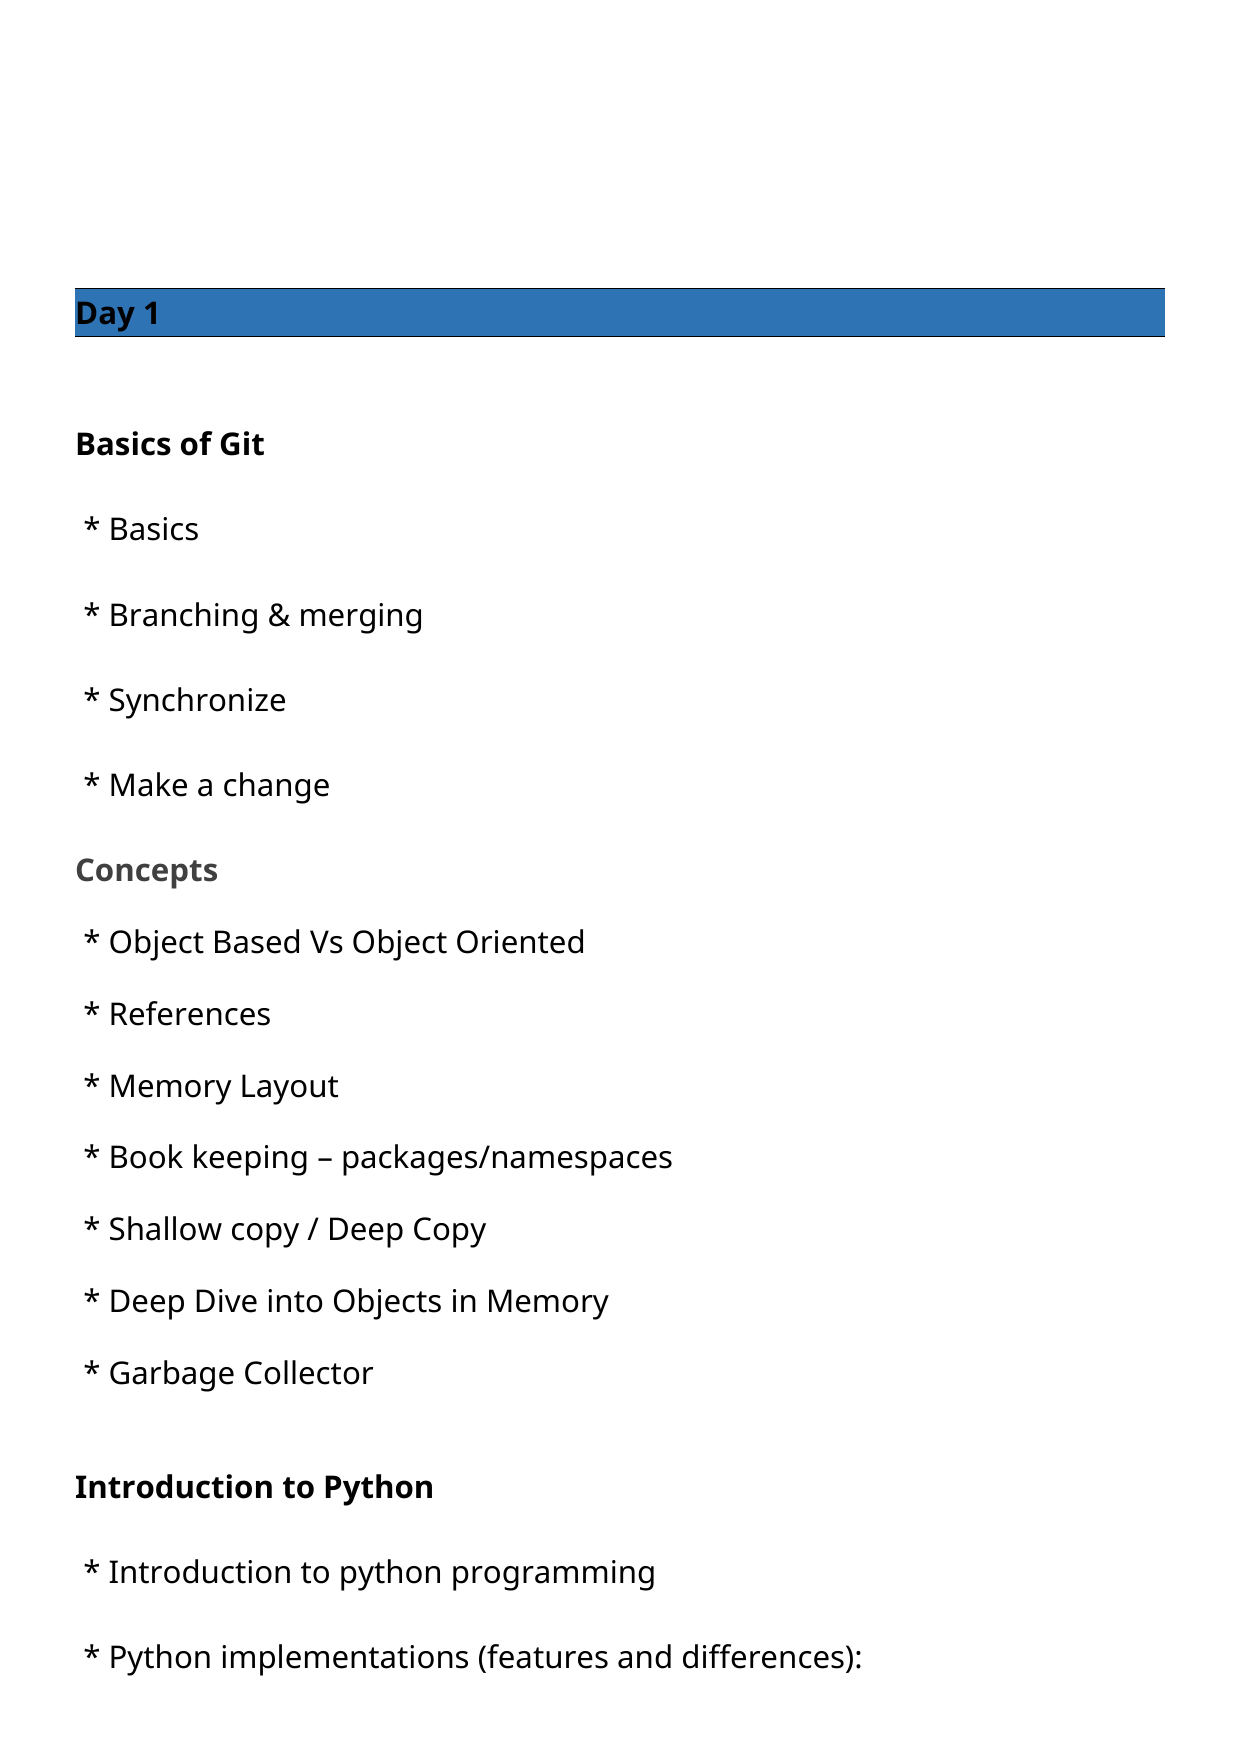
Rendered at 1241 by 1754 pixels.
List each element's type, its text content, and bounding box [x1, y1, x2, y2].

text * Basics [75, 507, 1165, 550]
text * Branching & merging [75, 592, 1165, 635]
text * Object Based Vs Object Oriented [75, 920, 1165, 963]
text * Deep Dive into Objects in Memory [75, 1279, 1165, 1322]
text * Python implementations (features and differences): [75, 1636, 1165, 1678]
text * Shallow copy / Deep Copy [75, 1207, 1165, 1250]
text * Garbage Collector [75, 1351, 1165, 1393]
text Day 1 [75, 289, 1165, 336]
text Concepts [75, 835, 1165, 891]
text Introduction to Python [75, 1465, 1165, 1508]
text * Synchronize [75, 678, 1165, 720]
text * References [75, 992, 1165, 1034]
text * Book keeping – packages/namespaces [75, 1135, 1165, 1178]
text Basics of Git [75, 422, 1165, 465]
text * Introduction to python programming [75, 1550, 1165, 1593]
text * Memory Layout [75, 1064, 1165, 1106]
text * Make a change [75, 763, 1165, 806]
